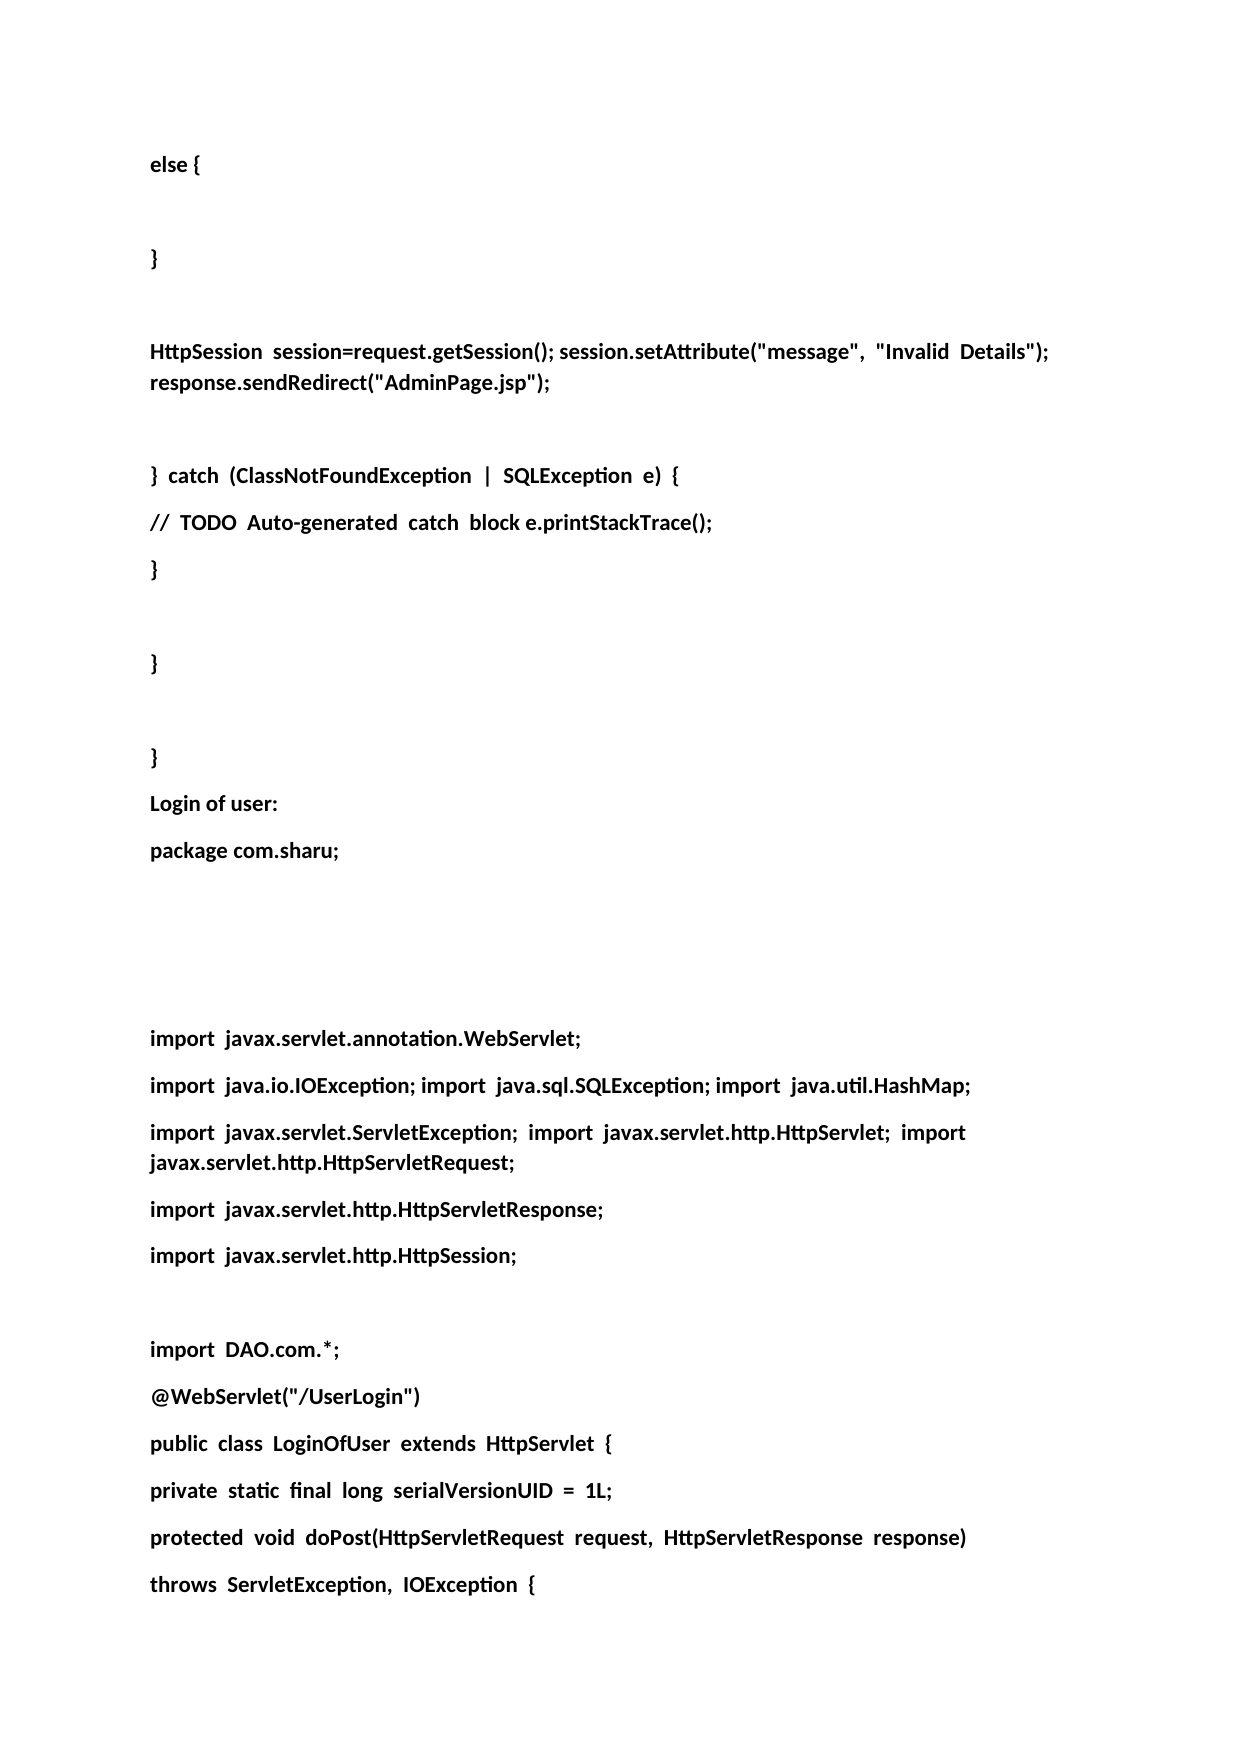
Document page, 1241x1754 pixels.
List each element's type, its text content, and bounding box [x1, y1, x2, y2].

text import javax.servlet.annotation.WebServlet; [150, 1024, 1090, 1052]
text } [150, 743, 1090, 771]
text import java.io.IOException; import java.sql.SQLException; import java.util.HashMap; [150, 1071, 1090, 1099]
text package com.sharu; [150, 836, 1090, 864]
text else { [150, 150, 1090, 178]
text import javax.servlet.ServletException; import javax.servlet.http.HttpServlet; import javax.servlet.http.HttpServletRequest; [150, 1118, 1090, 1176]
text protected void doPost(HttpServletRequest request, HttpServletResponse response) [150, 1523, 1090, 1551]
text public class LoginOfUser extends HttpServlet { [150, 1429, 1090, 1457]
text private static final long serialVersionUID = 1L; [150, 1476, 1090, 1504]
text } catch (ClassNotFoundException | SQLException e) { [150, 461, 1090, 489]
text HttpSession session=request.getSession(); session.setAttribute("message", "Invalid Details"); response.sendRedirect("AdminPage.jsp"); [150, 337, 1090, 396]
text import DAO.com.*; [150, 1335, 1090, 1363]
text @WebServlet("/UserLogin") [150, 1382, 1090, 1410]
text } [150, 555, 1090, 583]
text import javax.servlet.http.HttpServletResponse; [150, 1195, 1090, 1223]
text throws ServletException, IOException { [150, 1570, 1090, 1598]
text import javax.servlet.http.HttpSession; [150, 1242, 1090, 1270]
text } [150, 649, 1090, 677]
text } [150, 244, 1090, 272]
text // TODO Auto-generated catch block e.printStackTrace(); [150, 508, 1090, 536]
text Login of user: [150, 789, 1090, 818]
